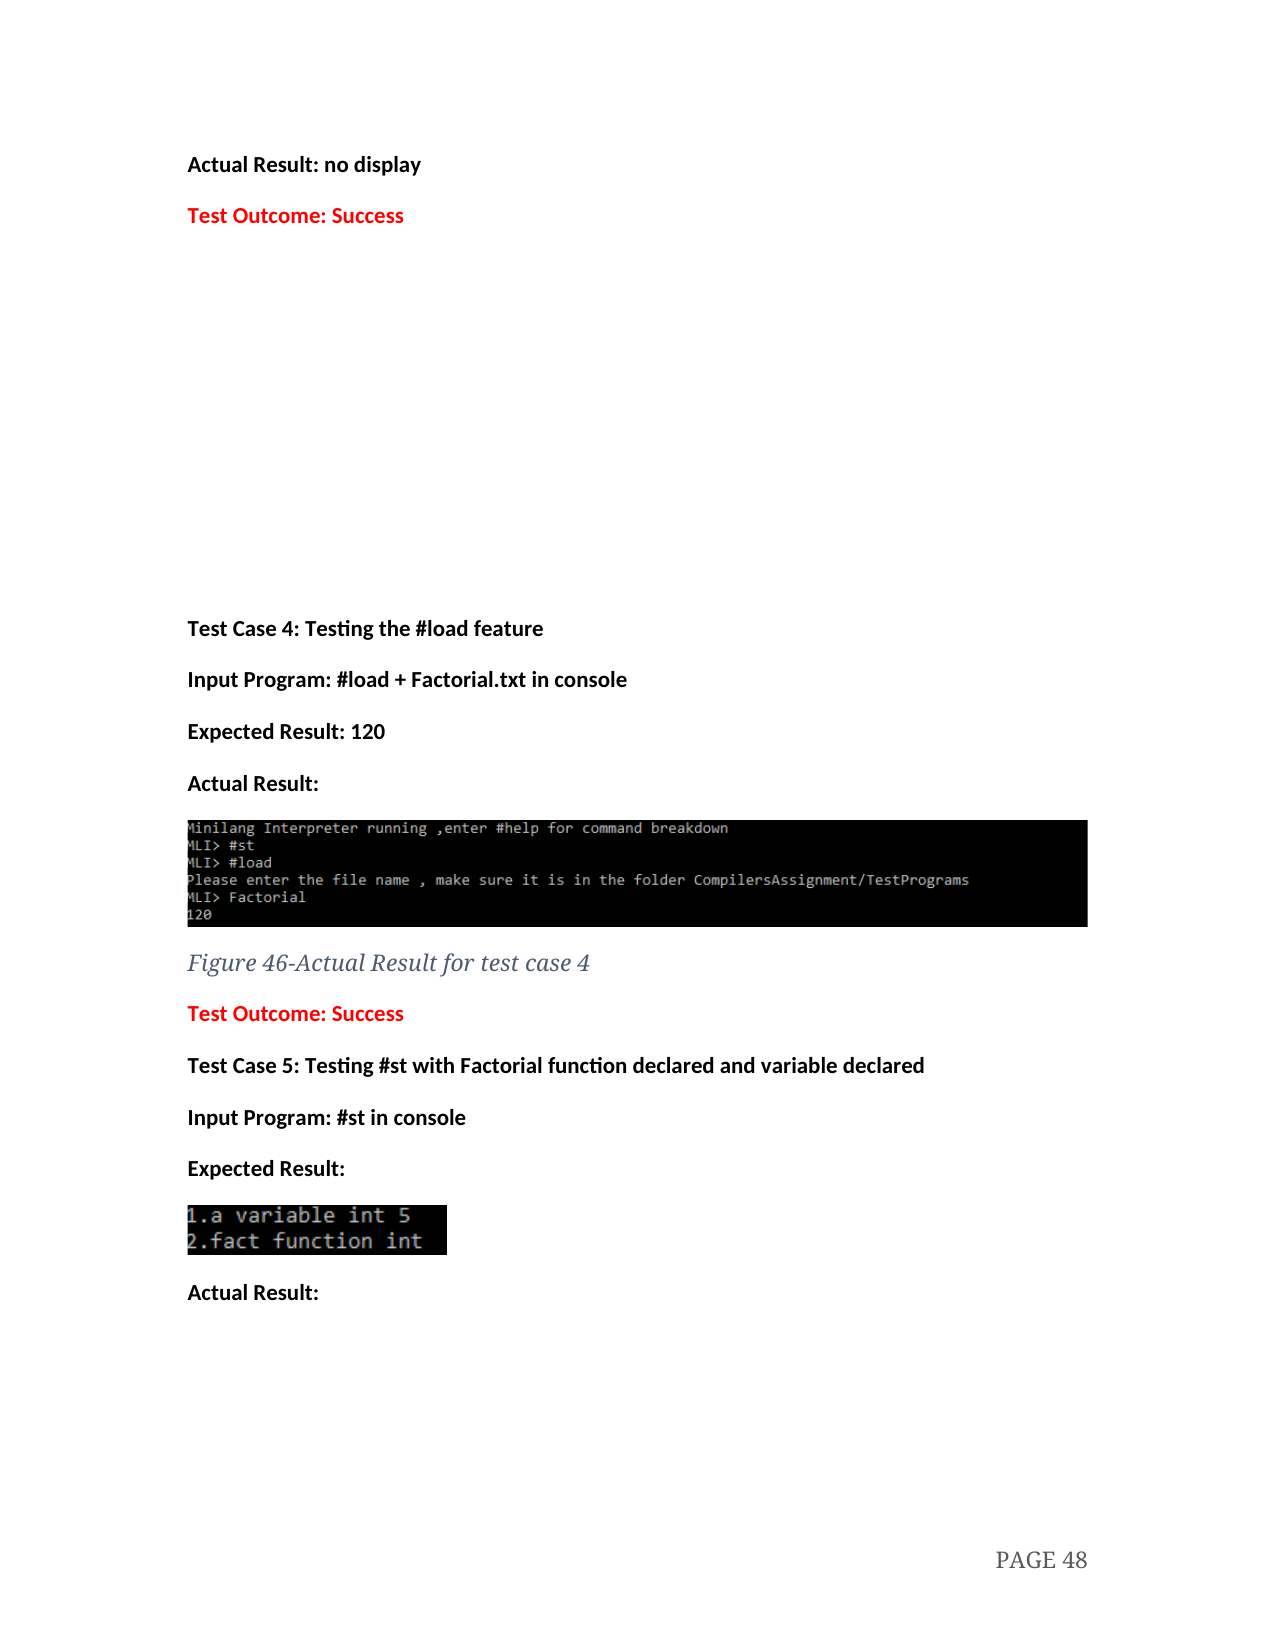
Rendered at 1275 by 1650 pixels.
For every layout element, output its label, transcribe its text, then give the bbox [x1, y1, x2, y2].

text Expected Result: 120 [187, 717, 1087, 745]
text Test Case 5: Testing #st with Factorial function declared and variable declared [187, 1051, 1087, 1079]
text Test Outcome: Success [187, 202, 1087, 229]
text Actual Result: no display [187, 150, 1087, 178]
picture [187, 820, 1088, 927]
text Test Outcome: Success [187, 999, 1087, 1027]
text Input Program: #load + Factorial.txt in console [187, 666, 1087, 694]
text Actual Result: [187, 1278, 1087, 1306]
picture [187, 1205, 447, 1255]
text Actual Result: [187, 769, 1087, 797]
text Expected Result: [187, 1154, 1087, 1182]
text Test Case 4: Testing the #load feature [187, 614, 1087, 642]
text Figure 46-Actual Result for test case 4 [187, 947, 1087, 979]
text Input Program: #st in console [187, 1103, 1087, 1131]
